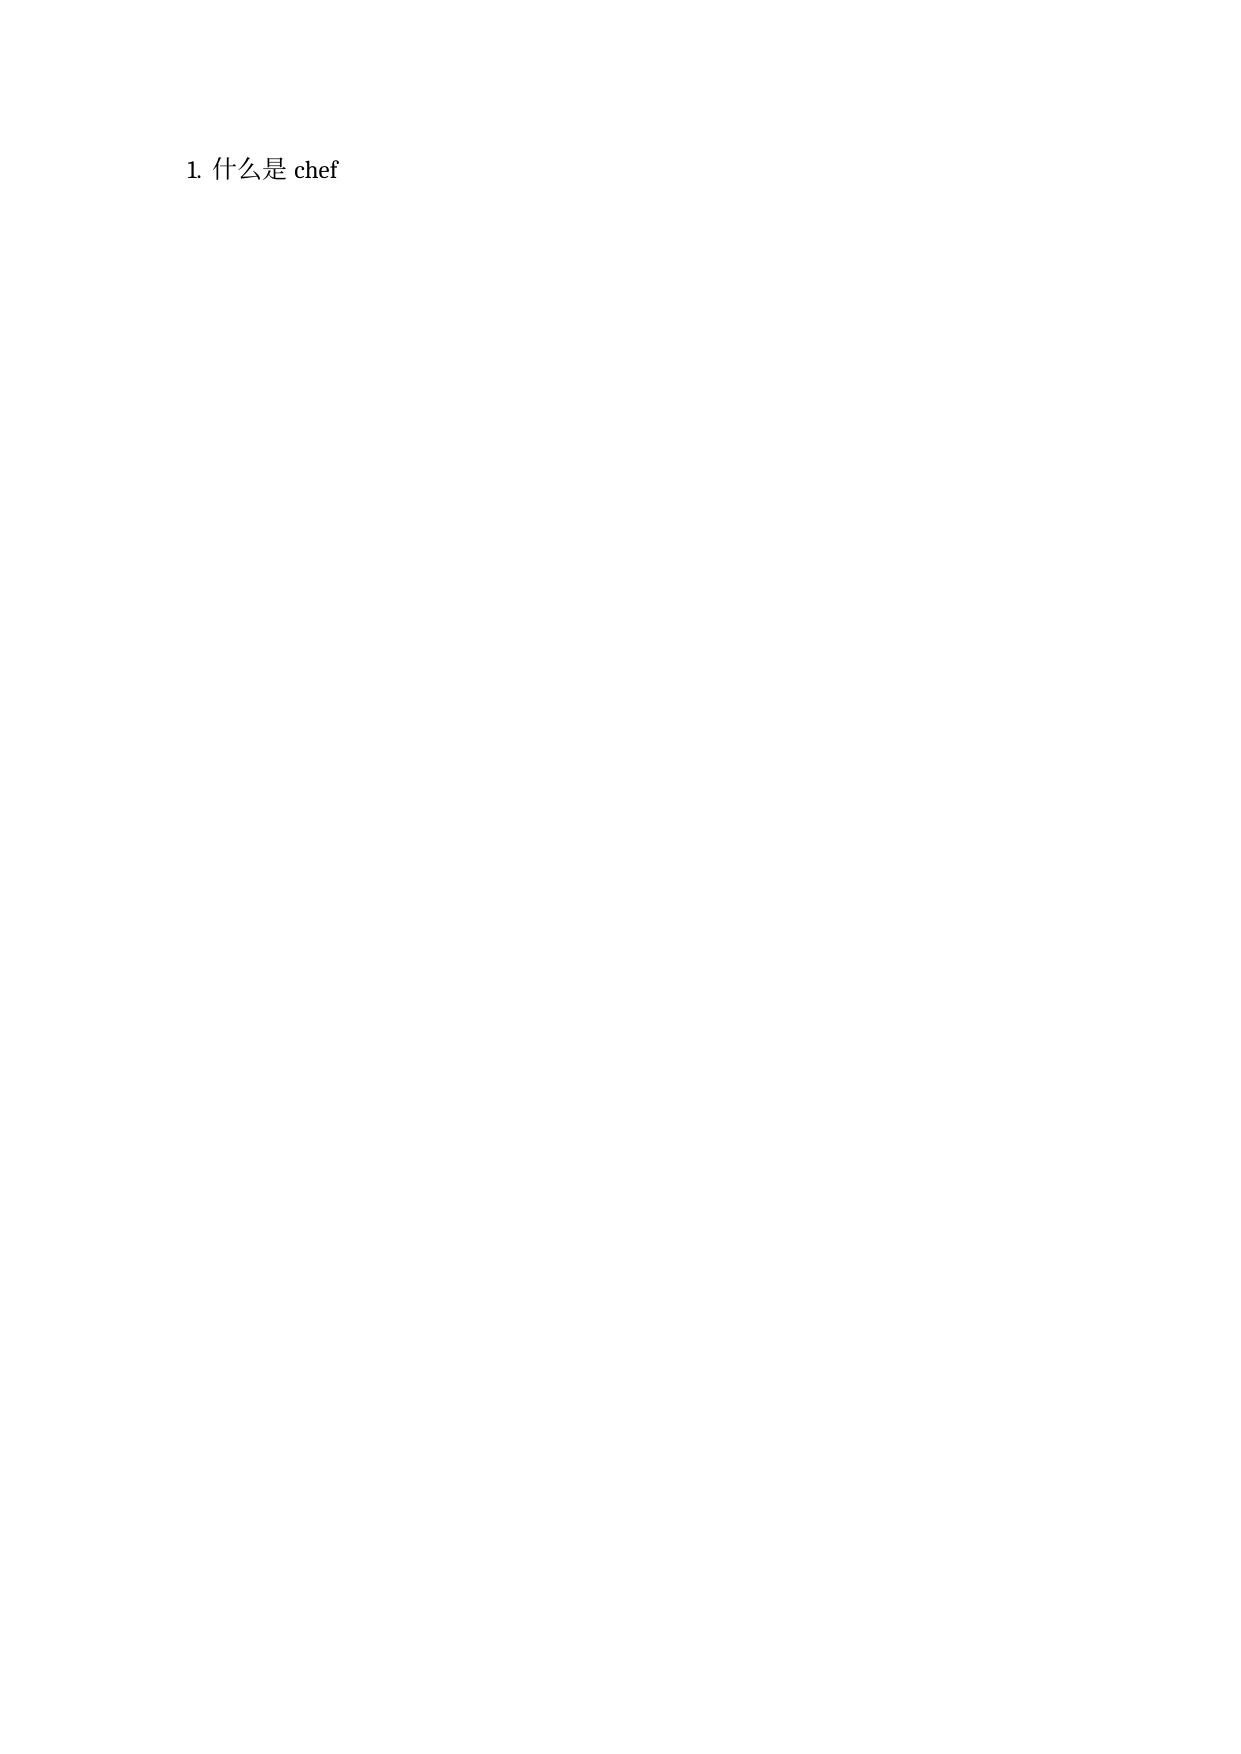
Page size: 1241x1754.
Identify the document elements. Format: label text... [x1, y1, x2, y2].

text 1. 什么是 chef [187, 150, 1053, 186]
